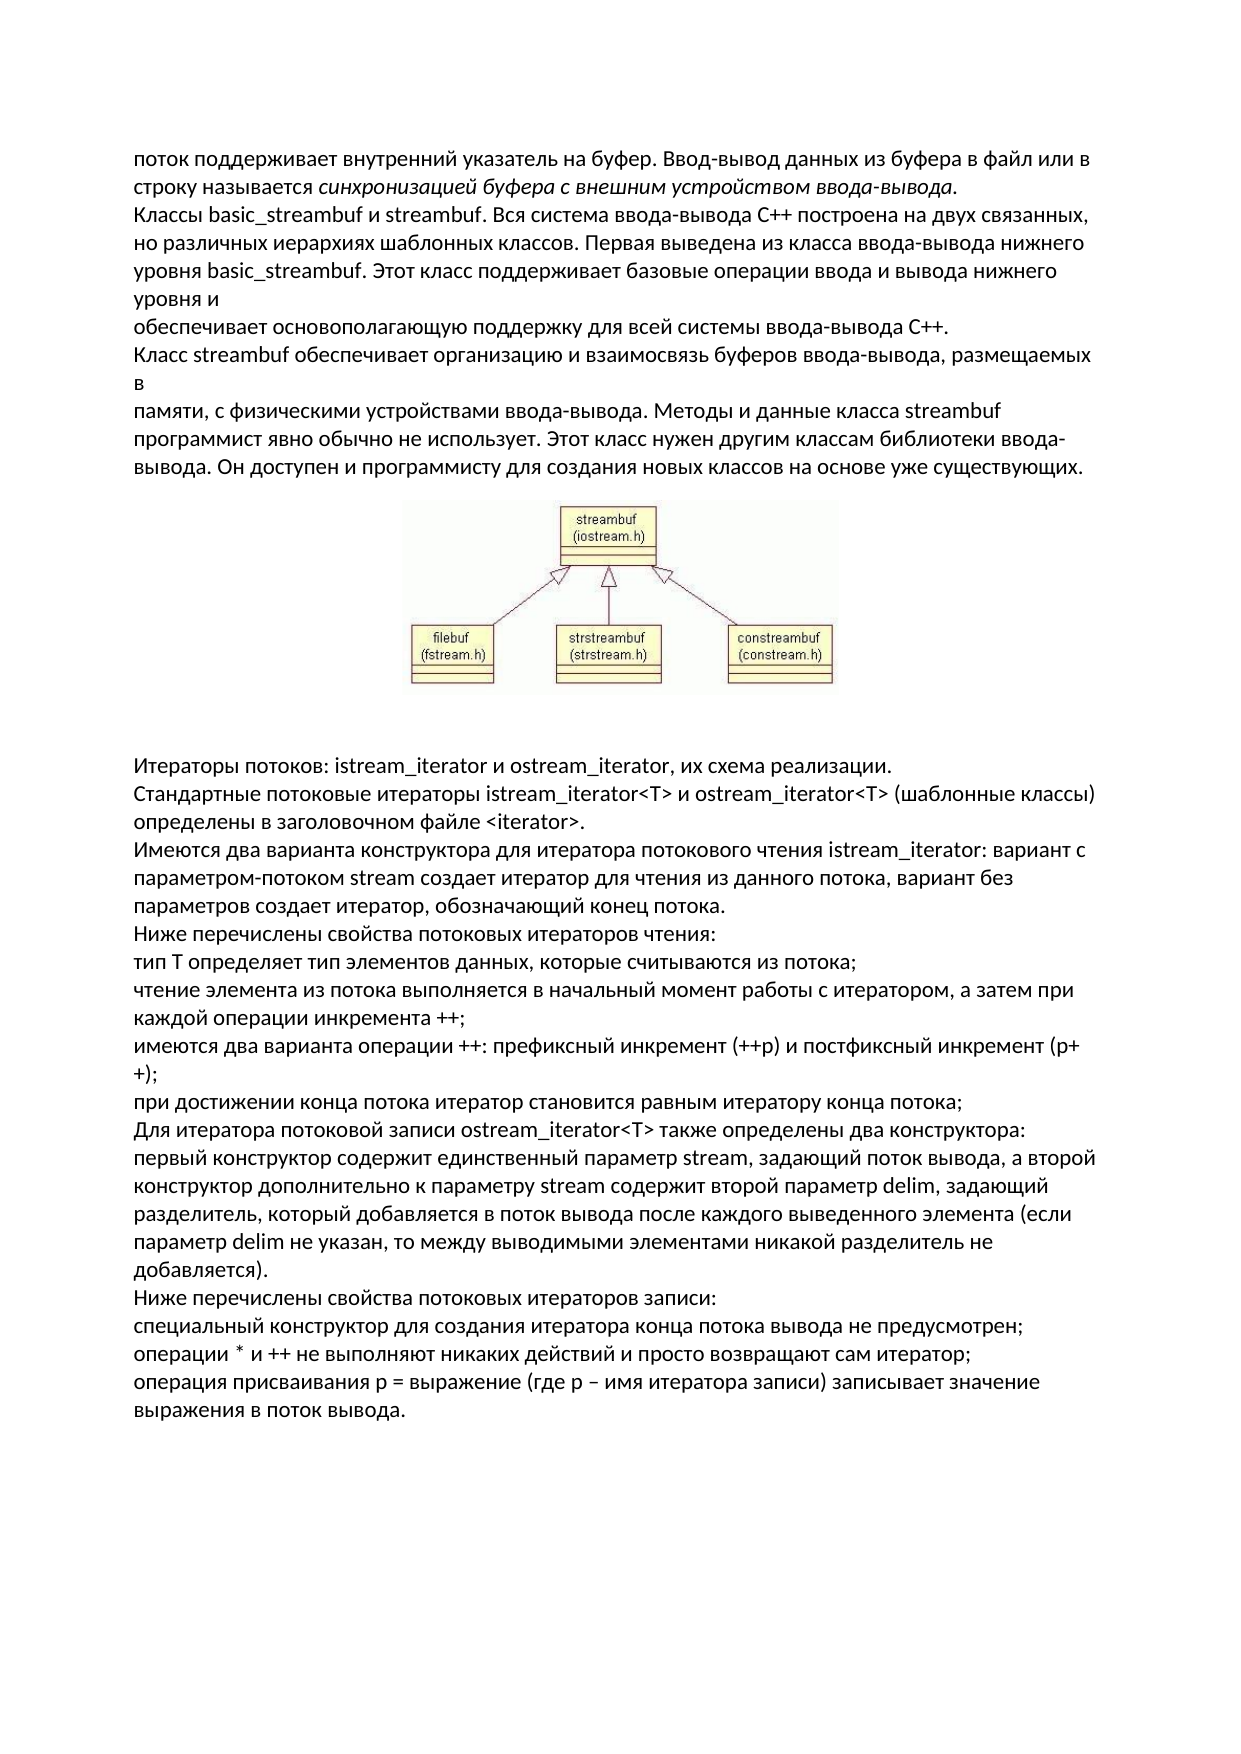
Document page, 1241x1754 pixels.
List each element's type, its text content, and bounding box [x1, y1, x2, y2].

text Для итератора потоковой записи ostream_iterator<T> также определены два конструктора: первый конструктор содержит единственный параметр stream, задающий поток вывода, а второй конструктор дополнительно к параметру stream содержит второй параметр delim, задающий разделитель, который добавляется в поток вывода после каждого выведенного элемента (если параметр delim не указан, то между выводимыми элементами никакой разделитель не добавляется). [133, 1115, 1105, 1283]
text Имеются два варианта конструктора для итератора потокового чтения istream_iterator: вариант с [133, 835, 1105, 863]
text Стандартные потоковые итераторы istream_iterator<T> и ostream_iterator<T> (шаблонные классы) определены в заголовочном файле <iterator>. [133, 779, 1105, 835]
text Итераторы потоков: istream_iterator и ostream_iterator, их схема реализации. [133, 751, 1105, 779]
text памяти, с физическими устройствами ввода-вывода. Методы и данные класса streambuf программист явно обычно не использует. Этот класс нужен другим классам библиотеки ввода-вывода. Он доступен и программисту для создания новых классов на основе уже существующих. [133, 396, 1105, 480]
text Ниже перечислены свойства потоковых итераторов записи: [133, 1283, 1105, 1311]
text имеются два варианта операции ++: префиксный инкремент (++p) и постфиксный инкремент (p++); [133, 1031, 1105, 1087]
text Классы basic_streambuf и streambuf. Вся система ввода-вывода C++ построена на двух связанных, но различных иерархиях шаблонных классов. Первая выведена из класса ввода-вывода нижнего уровня basic_streambuf. Этот класс поддерживает базовые операции ввода и вывода нижнего уровня и [133, 200, 1105, 312]
text обеспечивает основополагающую поддержку для всей системы ввода-вывода C++. [133, 312, 1105, 340]
text операции * и ++ не выполняют никаких действий и просто возвращают сам итератор; [133, 1339, 1105, 1367]
text поток поддерживает внутренний указатель на буфер. Ввод-вывод данных из буфера в файл или в строку называется синхронизацией буфера с внешним устройством ввода-вывода. [133, 144, 1105, 200]
text при достижении конца потока итератор становится равным итератору конца потока; [133, 1087, 1105, 1115]
text чтение элемента из потока выполняется в начальный момент работы с итератором, а затем при каждой операции инкремента ++; [133, 975, 1105, 1031]
text операция присваивания p = выражение (где p – имя итератора записи) записывает значение выражения в поток вывода. [133, 1367, 1105, 1423]
text Класс streambuf обеспечивает организацию и взаимосвязь буферов ввода-вывода, размещаемых в [133, 340, 1105, 396]
text специальный конструктор для создания итератора конца потока вывода не предусмотрен; [133, 1311, 1105, 1339]
picture [402, 500, 839, 695]
text тип T определяет тип элементов данных, которые считываются из потока; [133, 947, 1105, 975]
text параметром-потоком stream создает итератор для чтения из данного потока, вариант без параметров создает итератор, обозначающий конец потока. [133, 863, 1105, 919]
text Ниже перечислены свойства потоковых итераторов чтения: [133, 919, 1105, 947]
